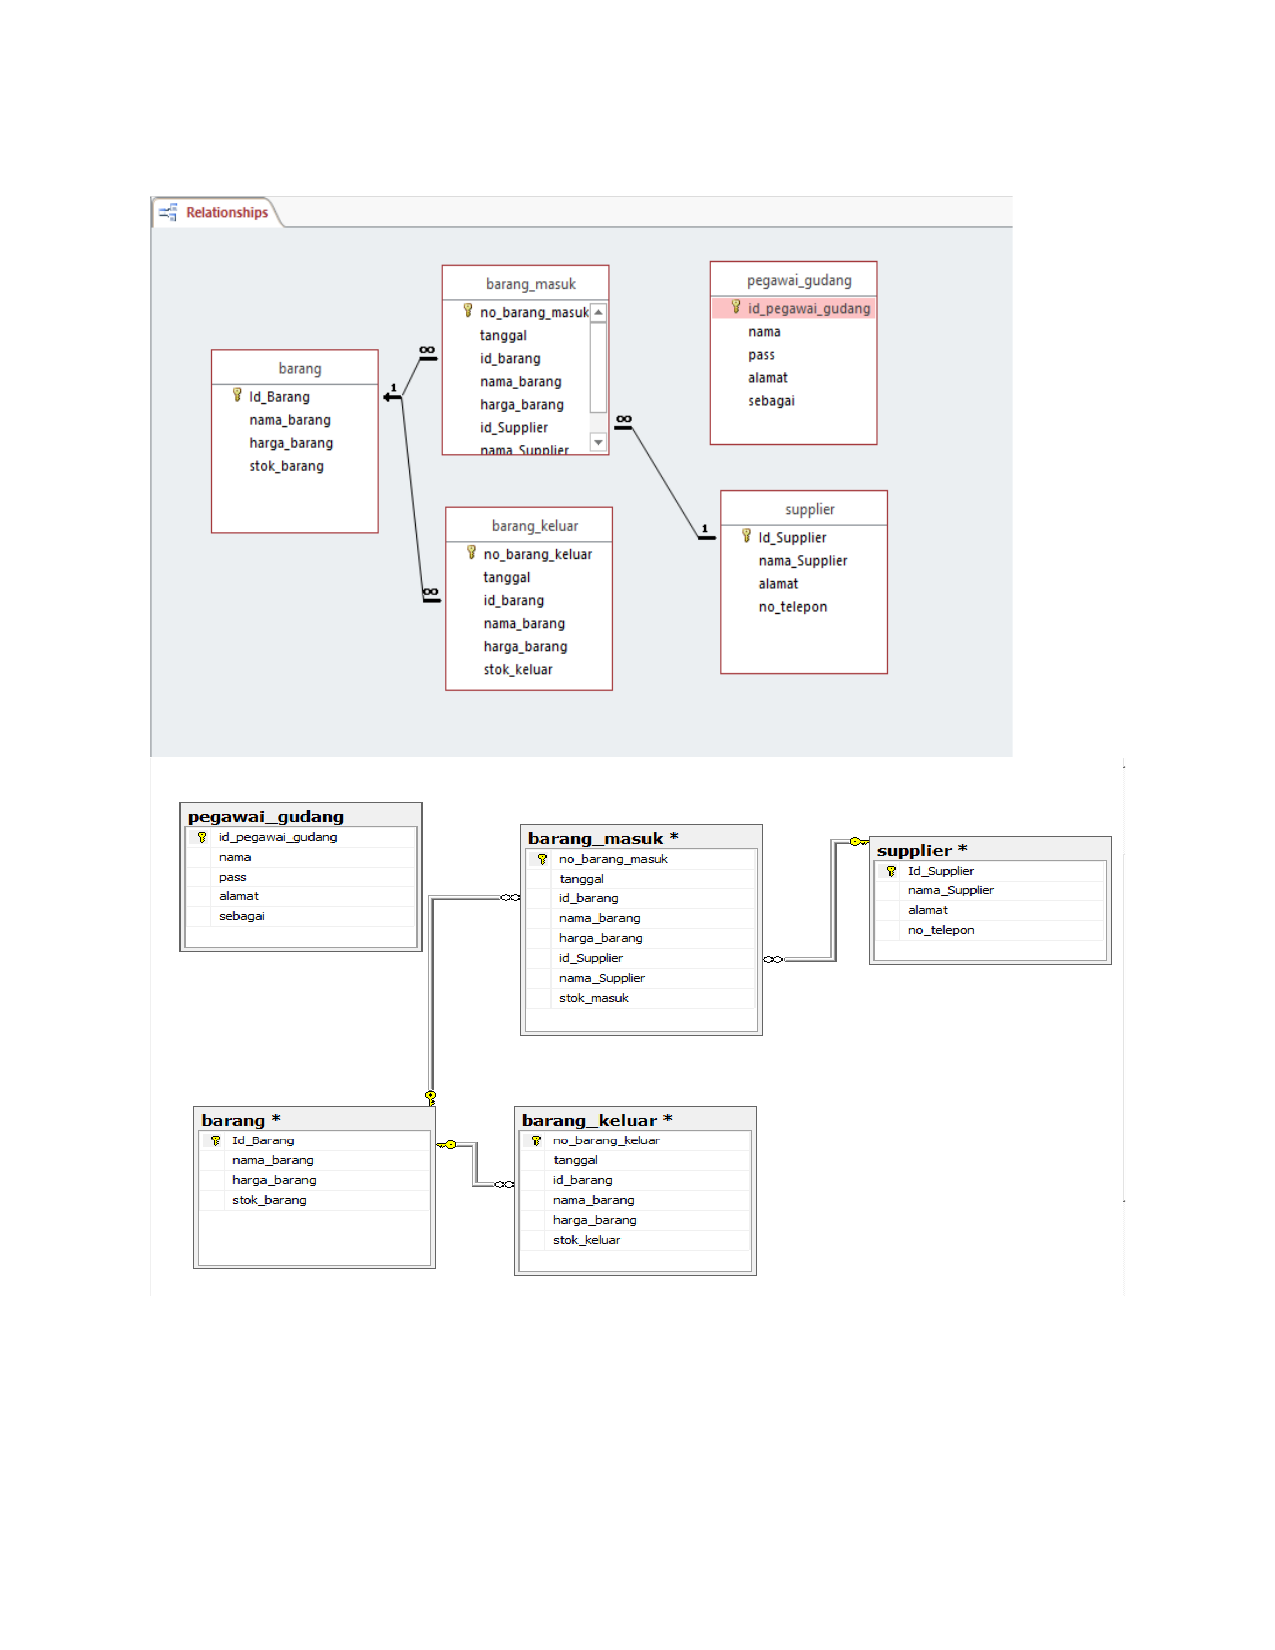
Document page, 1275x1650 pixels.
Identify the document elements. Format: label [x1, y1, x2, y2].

picture [150, 758, 1125, 1296]
picture [150, 196, 1013, 757]
